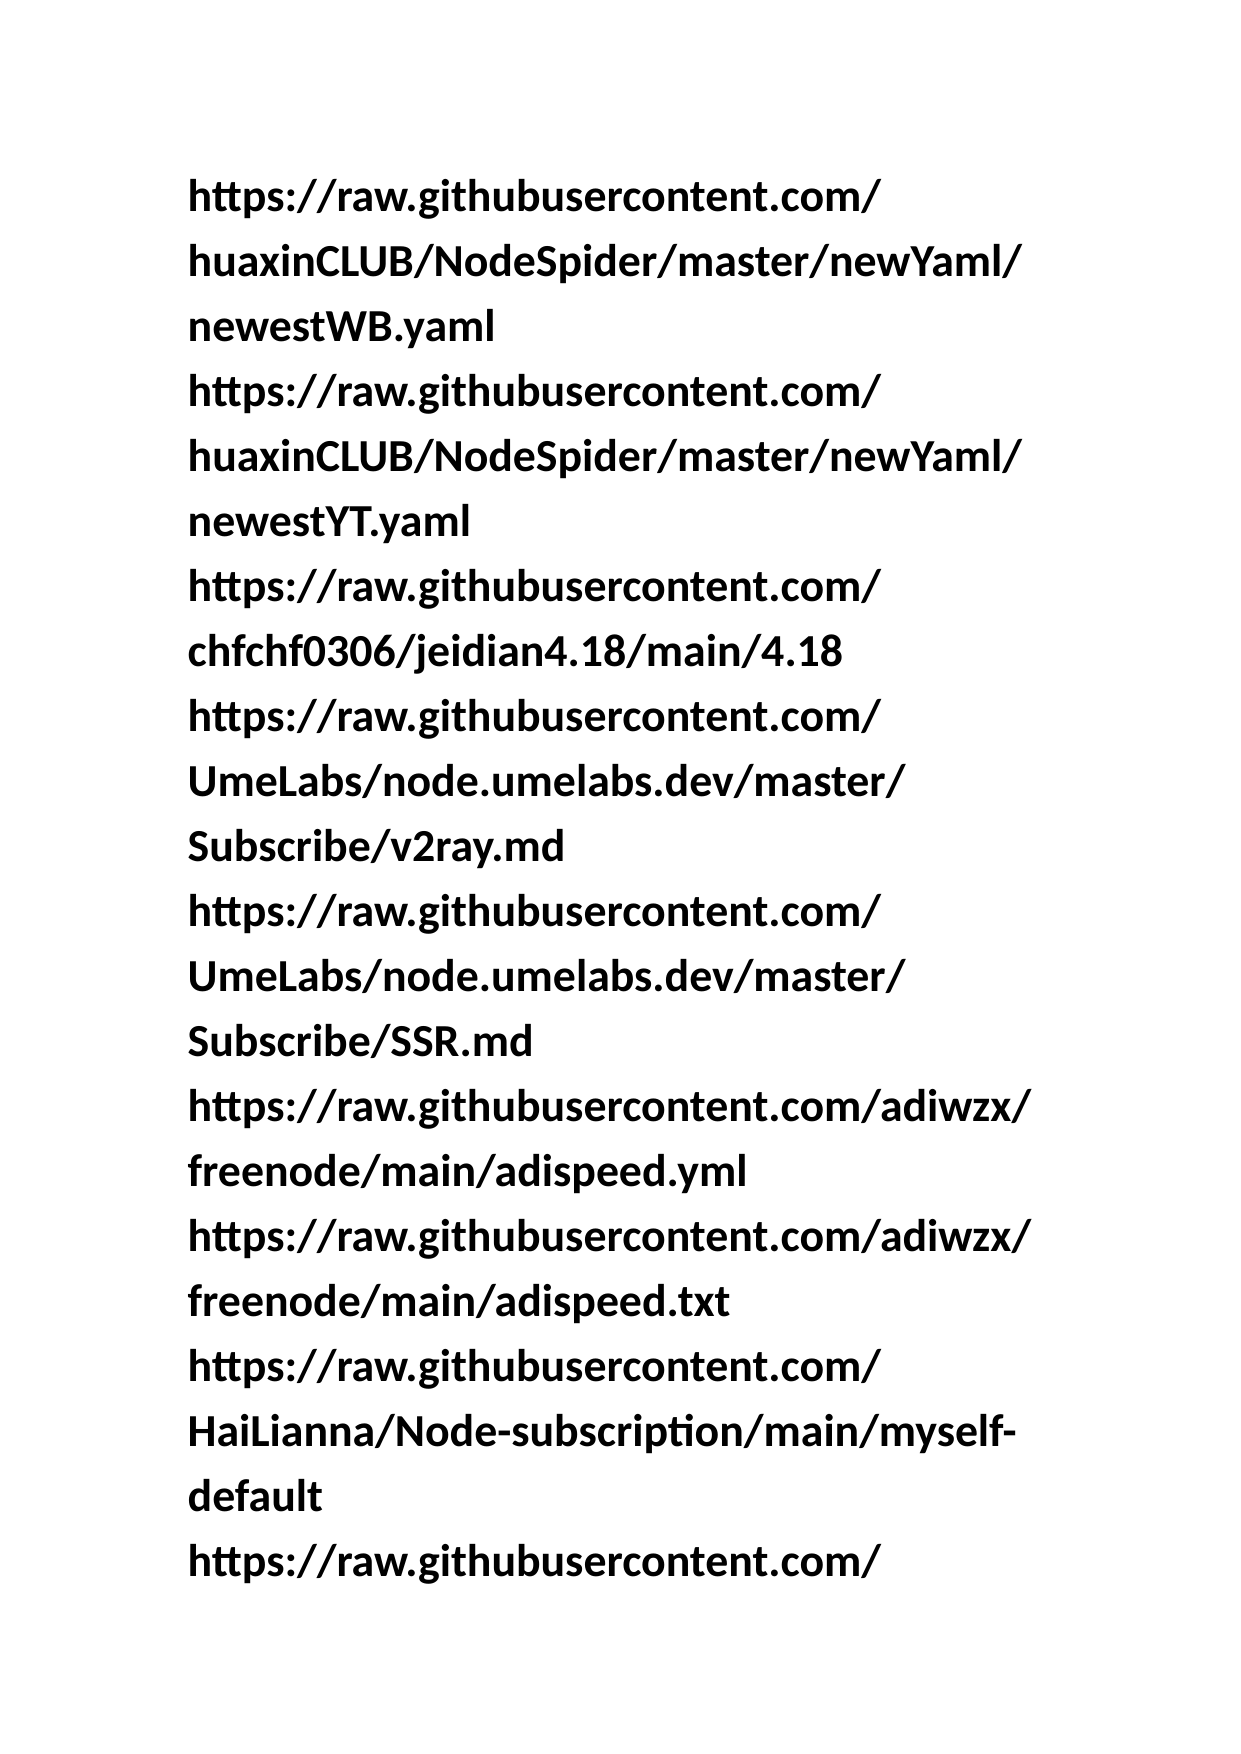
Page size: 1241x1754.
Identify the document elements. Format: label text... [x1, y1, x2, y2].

text https://raw.githubusercontent.com/huaxinCLUB/NodeSpider/master/newYaml/newestYT.yaml [187, 357, 1053, 552]
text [187, 1527, 1053, 1592]
text https://raw.githubusercontent.com/adiwzx/freenode/main/adispeed.yml [187, 1072, 1053, 1202]
text https://raw.githubusercontent.com/huaxinCLUB/NodeSpider/master/newYaml/newestWB.yaml [187, 162, 1053, 357]
text https://raw.githubusercontent.com/HaiLianna/Node-subscription/main/myself-default [187, 1332, 1053, 1527]
text https://raw.githubusercontent.com/UmeLabs/node.umelabs.dev/master/Subscribe/SSR.md [187, 877, 1053, 1072]
text https://raw.githubusercontent.com/adiwzx/freenode/main/adispeed.txt [187, 1202, 1053, 1332]
text https://raw.githubusercontent.com/chfchf0306/jeidian4.18/main/4.18 [187, 552, 1053, 682]
text https://raw.githubusercontent.com/UmeLabs/node.umelabs.dev/master/Subscribe/v2ray.md [187, 682, 1053, 877]
